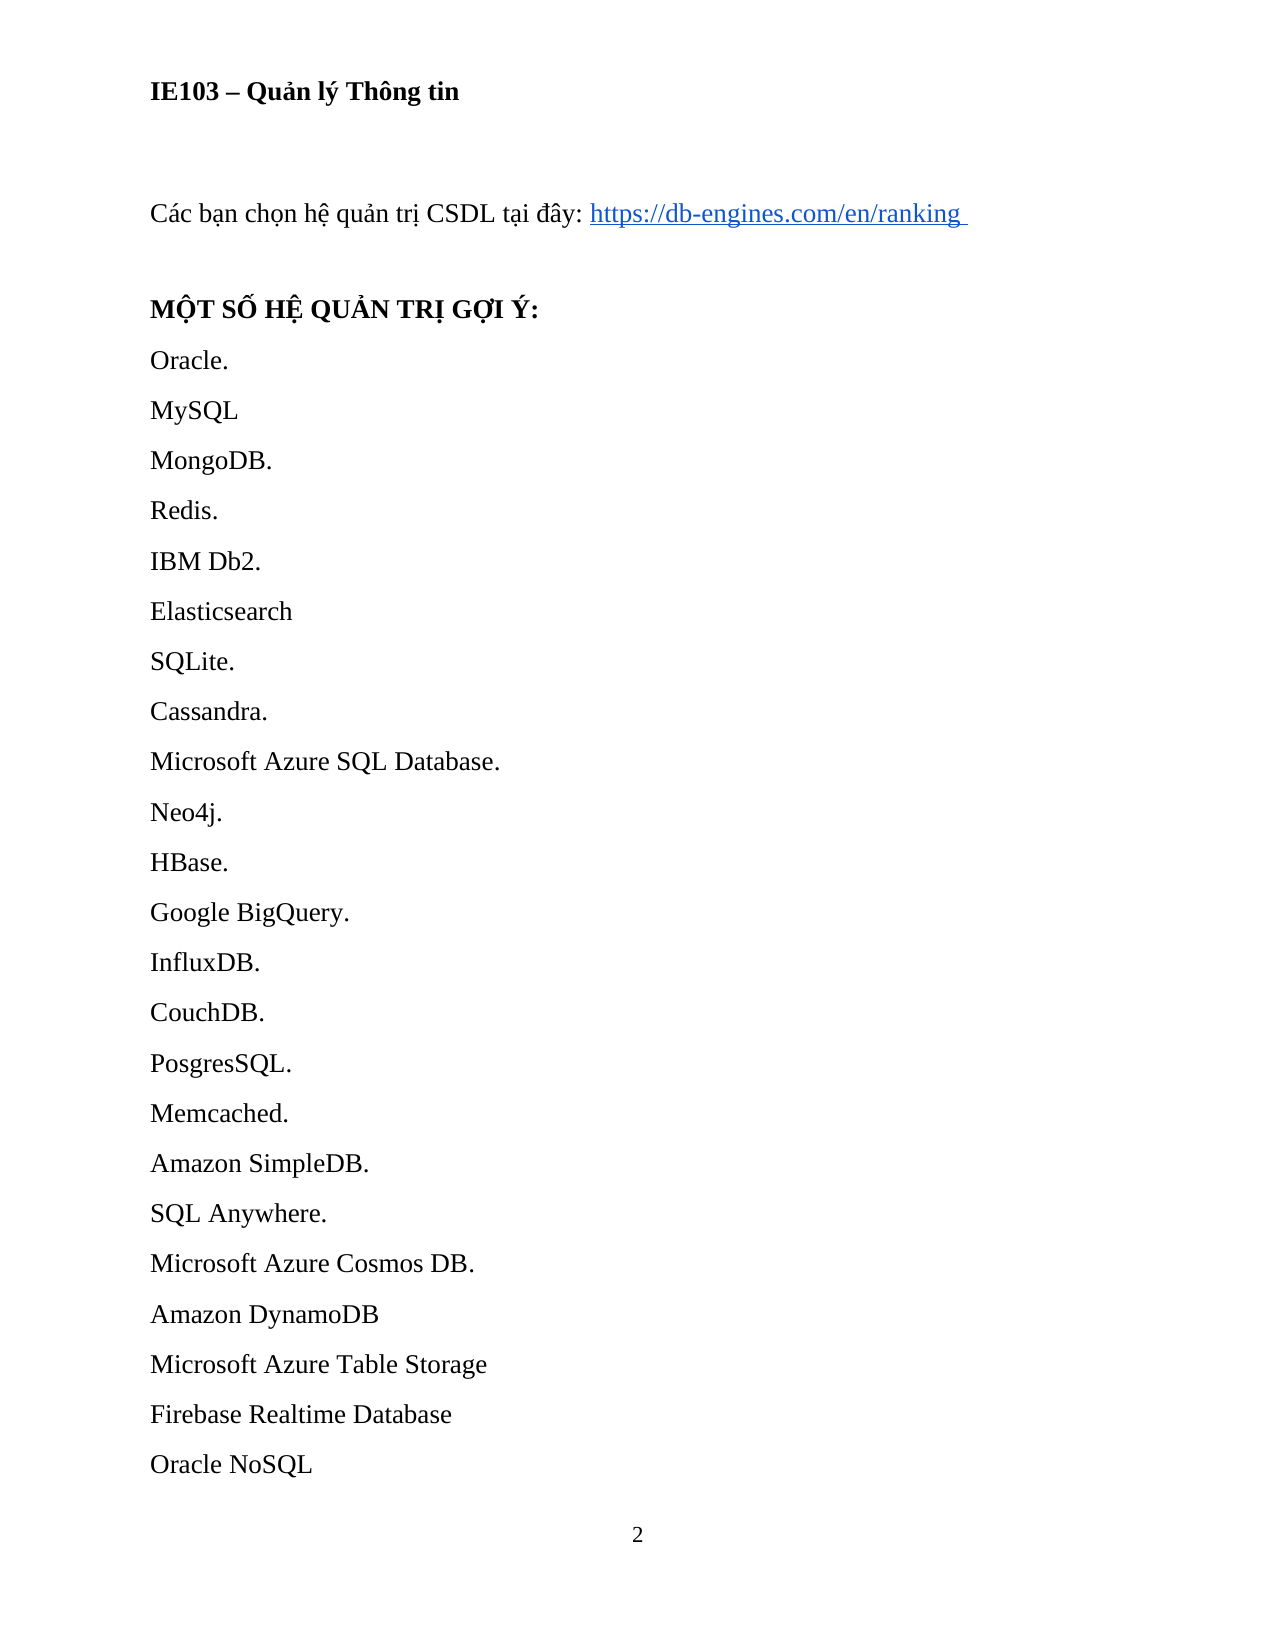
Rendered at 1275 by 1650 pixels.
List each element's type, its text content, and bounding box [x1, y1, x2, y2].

text IBM Db2. [150, 544, 1125, 576]
text Các bạn chọn hệ quản trị CSDL tại đây: https://db-engines.com/en/ranking [150, 197, 1125, 228]
text InfluxDB. [150, 946, 1125, 977]
text SQLite. [150, 645, 1125, 676]
text SQL Anywhere. [150, 1197, 1125, 1228]
text Microsoft Azure Table Storage [150, 1348, 1125, 1379]
text Memcached. [150, 1097, 1125, 1128]
text MySQL [150, 394, 1125, 425]
text Oracle NoSQL [150, 1448, 1125, 1479]
text Firebase Realtime Database [150, 1398, 1125, 1429]
text Google BigQuery. [150, 896, 1125, 927]
text Microsoft Azure Cosmos DB. [150, 1247, 1125, 1279]
text Cassandra. [150, 695, 1125, 726]
text Amazon DynamoDB [150, 1298, 1125, 1329]
text MongoDB. [150, 444, 1125, 475]
text HBase. [150, 846, 1125, 877]
text MỘT SỐ HỆ QUẢN TRỊ GỢI Ý: [150, 293, 1125, 325]
text Neo4j. [150, 796, 1125, 827]
text PosgresSQL. [150, 1047, 1125, 1078]
text Oracle. [150, 344, 1125, 375]
text Redis. [150, 494, 1125, 526]
text Microsoft Azure SQL Database. [150, 745, 1125, 777]
text Amazon SimpleDB. [150, 1147, 1125, 1178]
text CouchDB. [150, 996, 1125, 1028]
text Elasticsearch [150, 595, 1125, 626]
